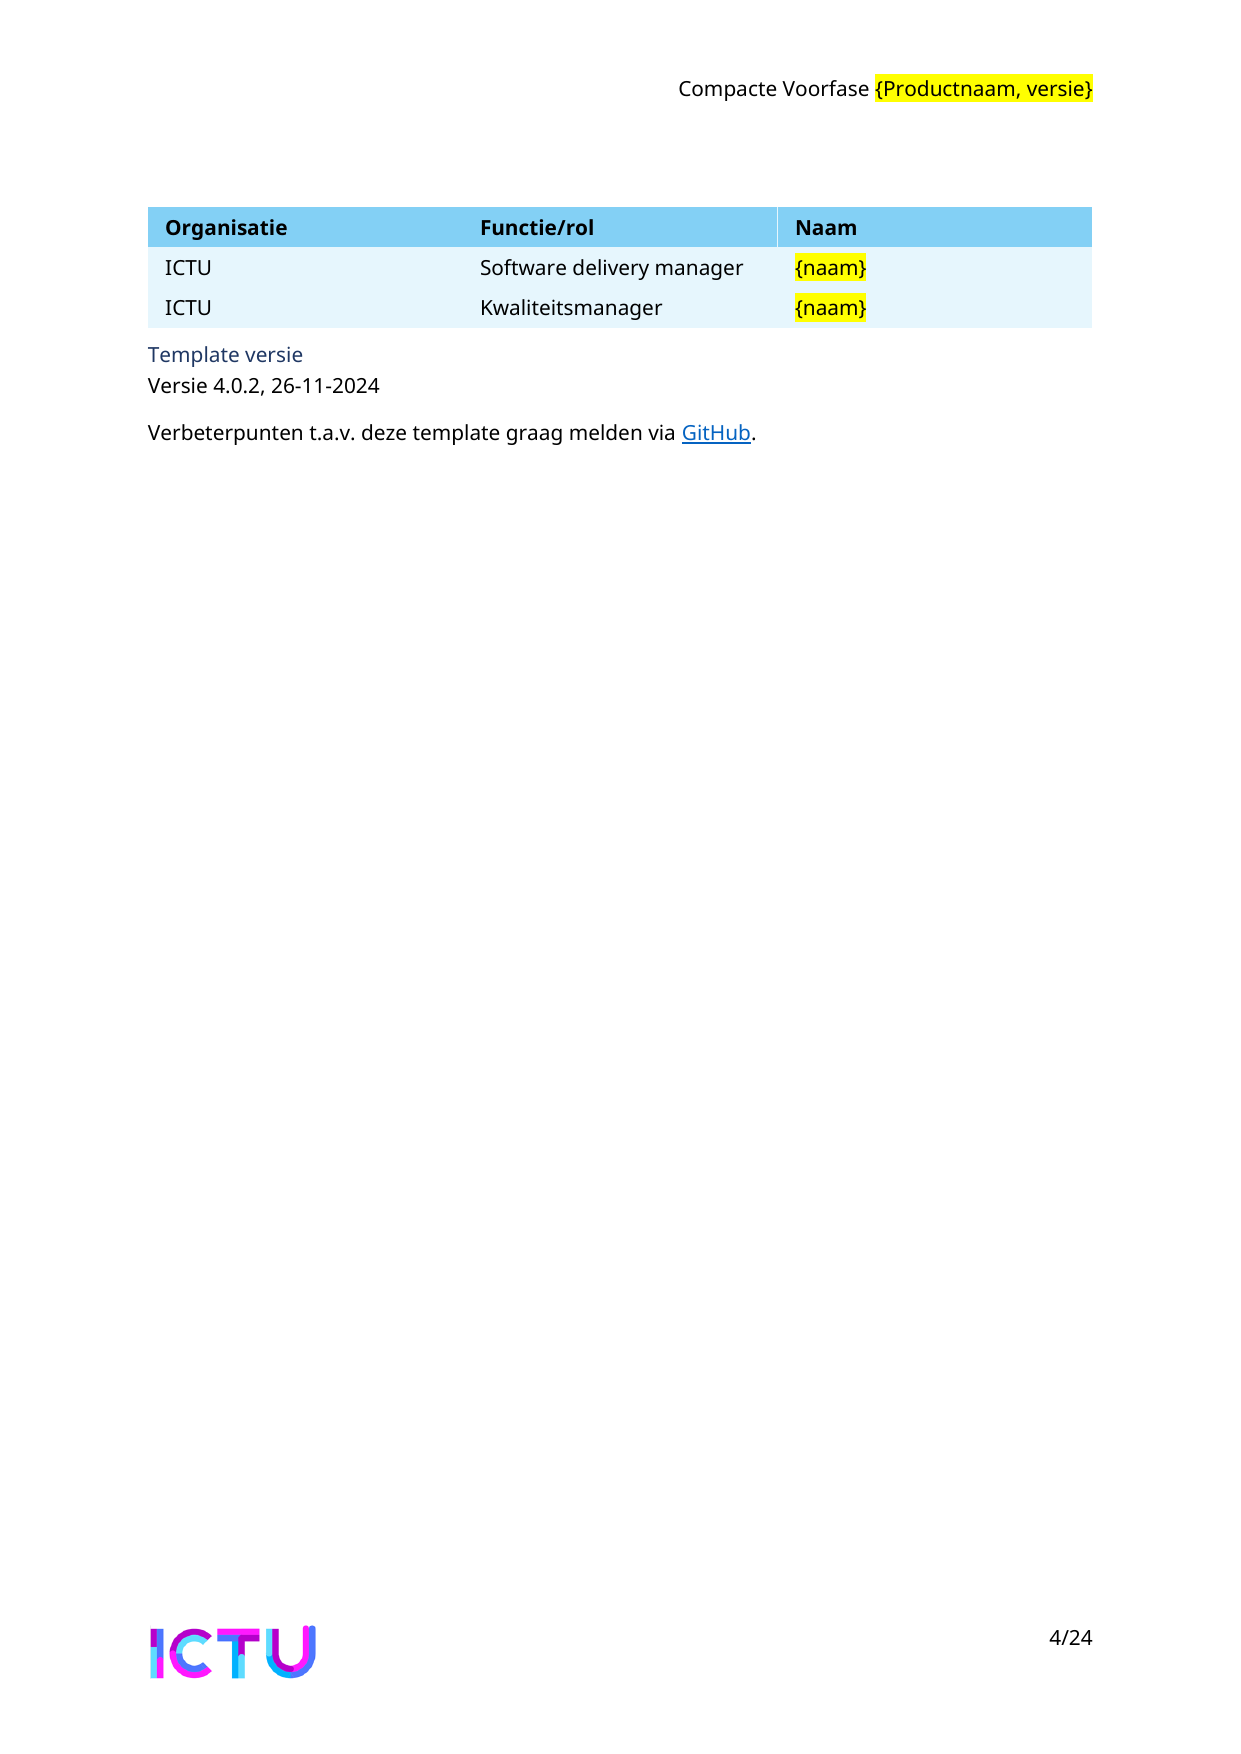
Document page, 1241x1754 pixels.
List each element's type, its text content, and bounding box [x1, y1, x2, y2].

table_cell ICTU [148, 288, 463, 328]
picture [148, 1623, 319, 1683]
table_cell Kwaliteitsmanager [463, 288, 777, 328]
text Versie 4.0.2, 26-11-2024 [148, 371, 1092, 399]
table_header Functie/rol [463, 207, 777, 247]
table_cell ICTU [148, 247, 463, 287]
table_header Naam [778, 207, 1092, 247]
table_header Organisatie [148, 207, 463, 247]
table_cell {naam} [778, 247, 1092, 287]
table_cell {naam} [778, 288, 1092, 328]
subtitle Template versie [148, 340, 1092, 369]
text Verbeterpunten t.a.v. deze template graag melden via GitHub. [148, 418, 1092, 447]
table_cell Software delivery manager [463, 247, 777, 287]
